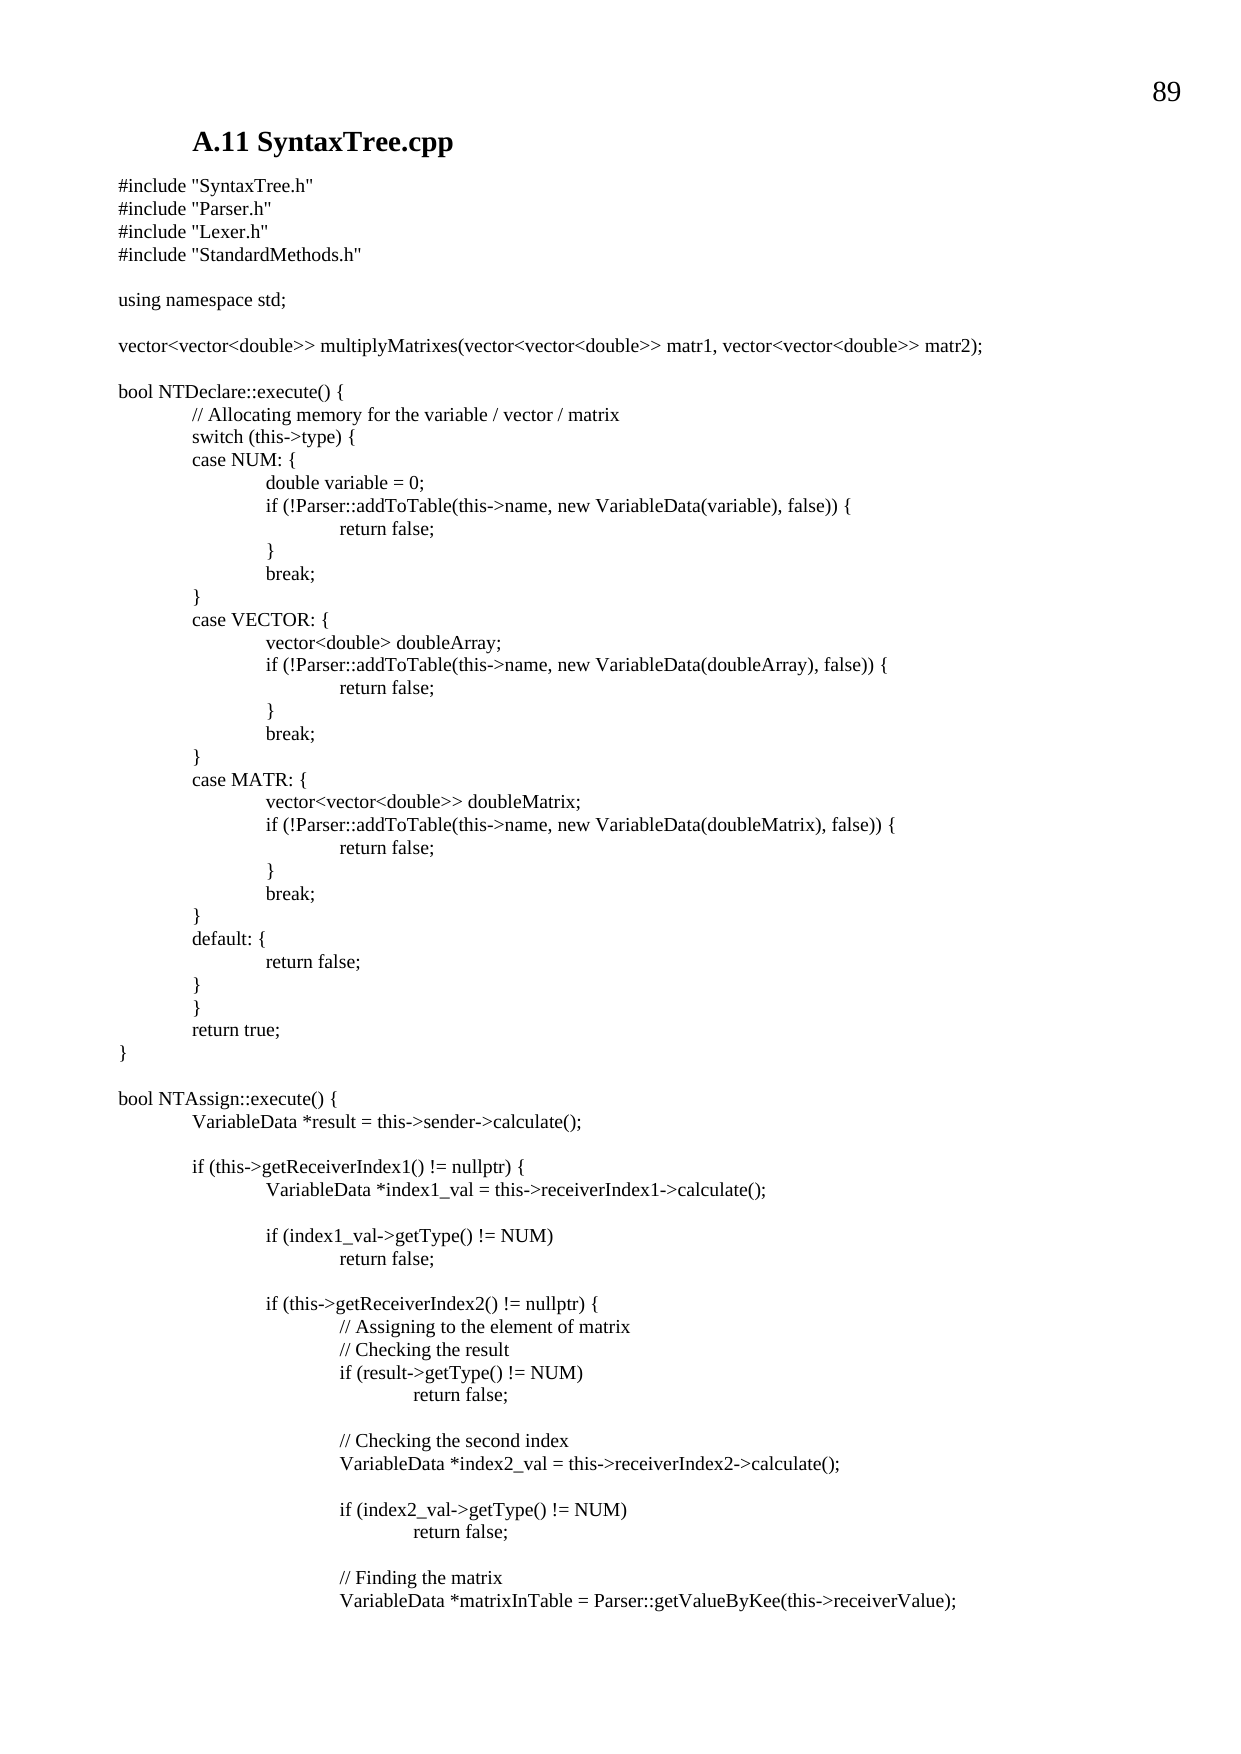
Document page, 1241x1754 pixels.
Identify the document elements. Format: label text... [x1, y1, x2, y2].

text // Checking the result [118, 1338, 1181, 1361]
text case NUM: { [118, 448, 1181, 471]
text } [118, 745, 1181, 767]
text vector<vector<double>> multiplyMatrixes(vector<vector<double>> matr1, vector<vector<double>> matr2); [118, 334, 1181, 357]
text } [118, 699, 1181, 722]
text using namespace std; [118, 288, 1181, 311]
text vector<double> doubleArray; [118, 631, 1181, 653]
text A.11 SyntaxTree.cpp [118, 124, 1181, 158]
text bool NTDeclare::execute() { [118, 380, 1181, 402]
text // Checking the second index [118, 1429, 1181, 1452]
text } [118, 585, 1181, 608]
text double variable = 0; [118, 471, 1181, 494]
text return false; [118, 1247, 1181, 1269]
text if (!Parser::addToTable(this->name, new VariableData(doubleArray), false)) { [118, 653, 1181, 676]
text break; [118, 722, 1181, 745]
text } [118, 1041, 1181, 1064]
text if (index1_val->getType() != NUM) [118, 1224, 1181, 1247]
text VariableData *index2_val = this->receiverIndex2->calculate(); [118, 1452, 1181, 1475]
text case VECTOR: { [118, 608, 1181, 631]
text } [118, 996, 1181, 1018]
text // Allocating memory for the variable / vector / matrix [118, 402, 1181, 425]
text } [118, 973, 1181, 996]
text switch (this->type) { [118, 425, 1181, 448]
text VariableData *matrixInTable = Parser::getValueByKee(this->receiverValue); [118, 1589, 1181, 1612]
text VariableData *result = this->sender->calculate(); [118, 1110, 1181, 1132]
text vector<vector<double>> doubleMatrix; [118, 790, 1181, 813]
text #include "StandardMethods.h" [118, 243, 1181, 266]
text return false; [118, 950, 1181, 973]
text // Assigning to the element of matrix [118, 1315, 1181, 1338]
text // Finding the matrix [118, 1566, 1181, 1589]
text if (!Parser::addToTable(this->name, new VariableData(variable), false)) { [118, 494, 1181, 517]
text break; [118, 562, 1181, 585]
text default: { [118, 927, 1181, 950]
text if (result->getType() != NUM) [118, 1361, 1181, 1383]
text return false; [118, 517, 1181, 539]
text return false; [118, 1520, 1181, 1543]
text return false; [118, 676, 1181, 699]
text } [118, 859, 1181, 882]
text bool NTAssign::execute() { [118, 1087, 1181, 1110]
text #include "Lexer.h" [118, 220, 1181, 243]
text #include "Parser.h" [118, 197, 1181, 220]
text if (this->getReceiverIndex2() != nullptr) { [118, 1292, 1181, 1315]
text return false; [118, 1383, 1181, 1406]
text VariableData *index1_val = this->receiverIndex1->calculate(); [118, 1178, 1181, 1201]
text } [118, 539, 1181, 562]
text case MATR: { [118, 767, 1181, 790]
text return false; [118, 836, 1181, 859]
text } [118, 904, 1181, 927]
text return true; [118, 1018, 1181, 1041]
text if (index2_val->getType() != NUM) [118, 1497, 1181, 1520]
text break; [118, 882, 1181, 904]
text if (this->getReceiverIndex1() != nullptr) { [118, 1155, 1181, 1178]
text #include "SyntaxTree.h" [118, 174, 1181, 197]
text if (!Parser::addToTable(this->name, new VariableData(doubleMatrix), false)) { [118, 813, 1181, 836]
